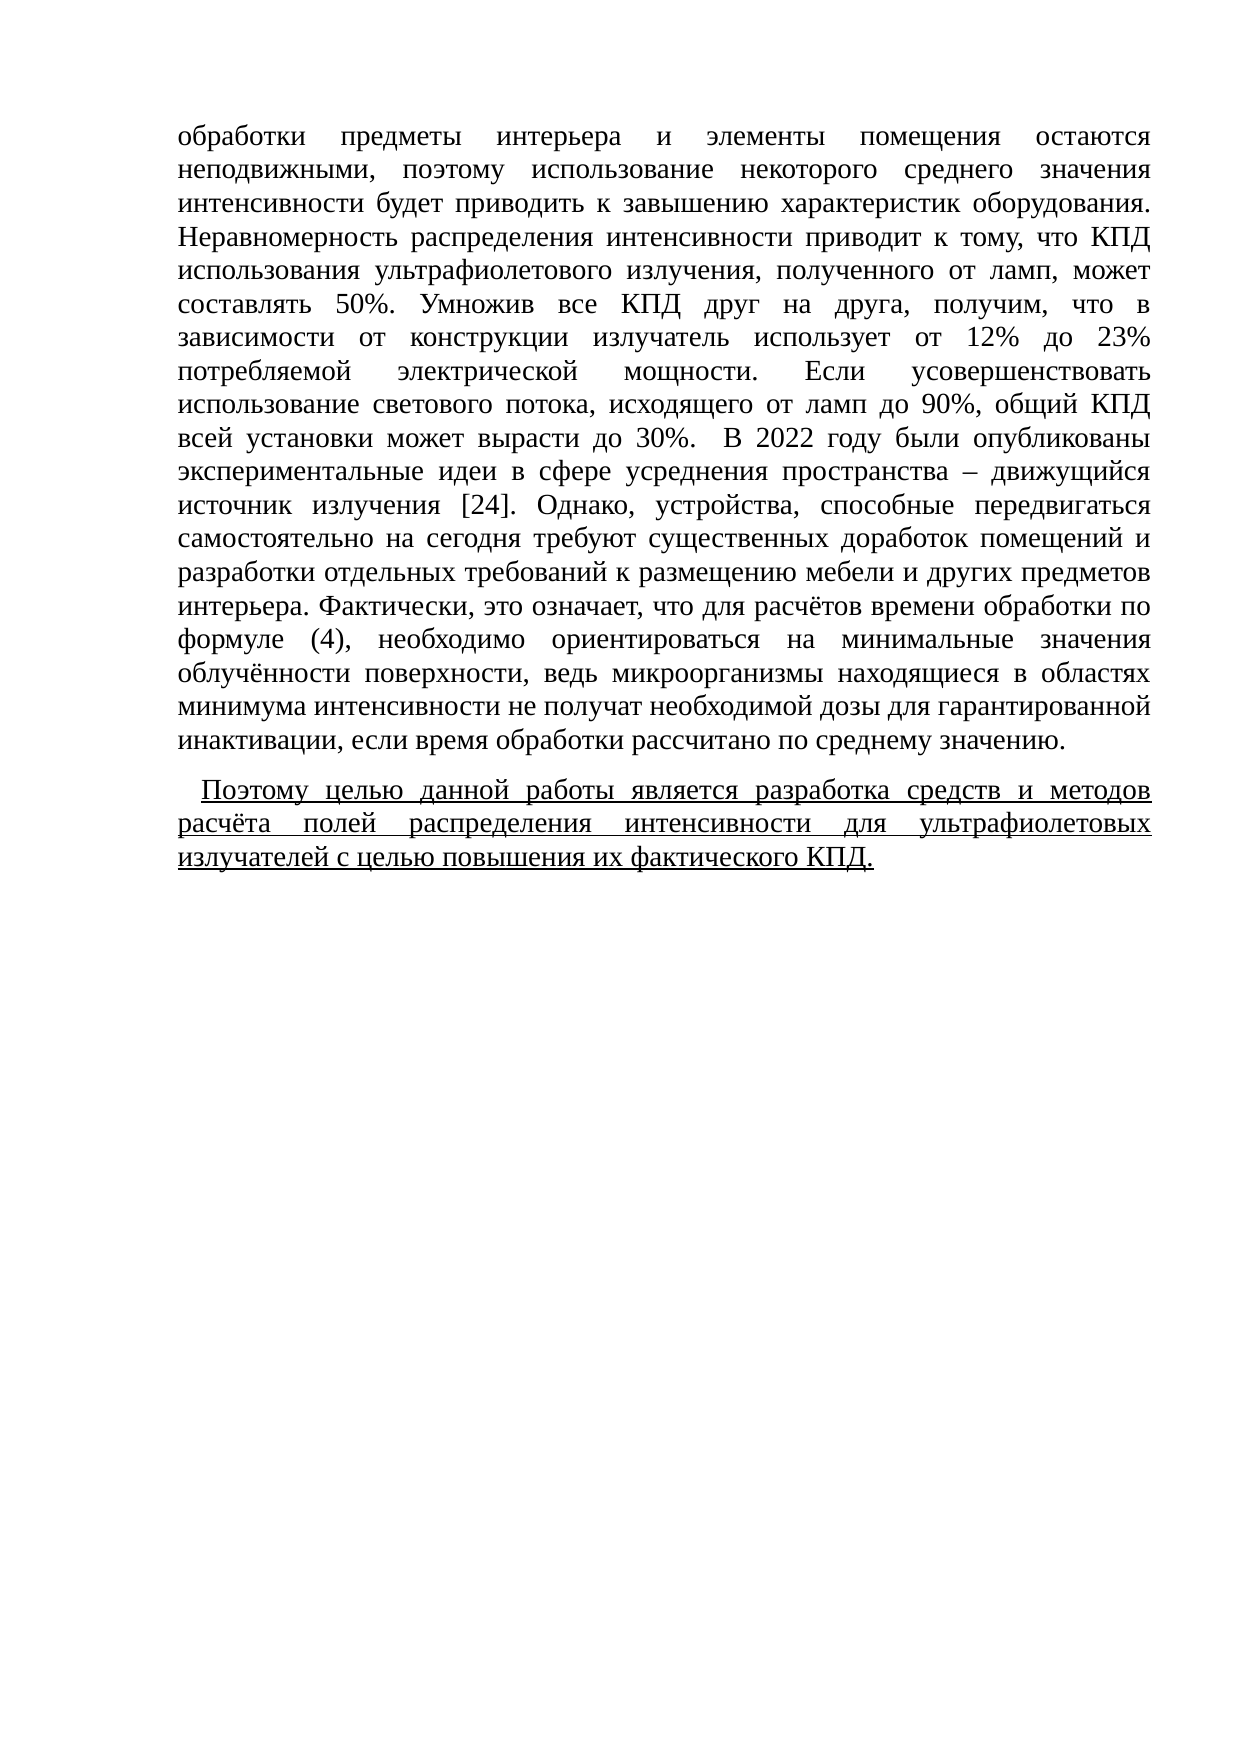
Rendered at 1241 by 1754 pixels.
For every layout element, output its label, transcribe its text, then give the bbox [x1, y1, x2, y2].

text Поэтому целью данной работы является разработка средств и методов расчёта полей распределения интенсивности для ультрафиолетовых излучателей с целью повышения их фактического КПД. [177, 772, 1152, 835]
text Поэтому целью данной работы является разработка средств и методов расчёта полей распределения интенсивности для ультрафиолетовых излучателей с целью повышения их фактического КПД. [177, 836, 1152, 873]
